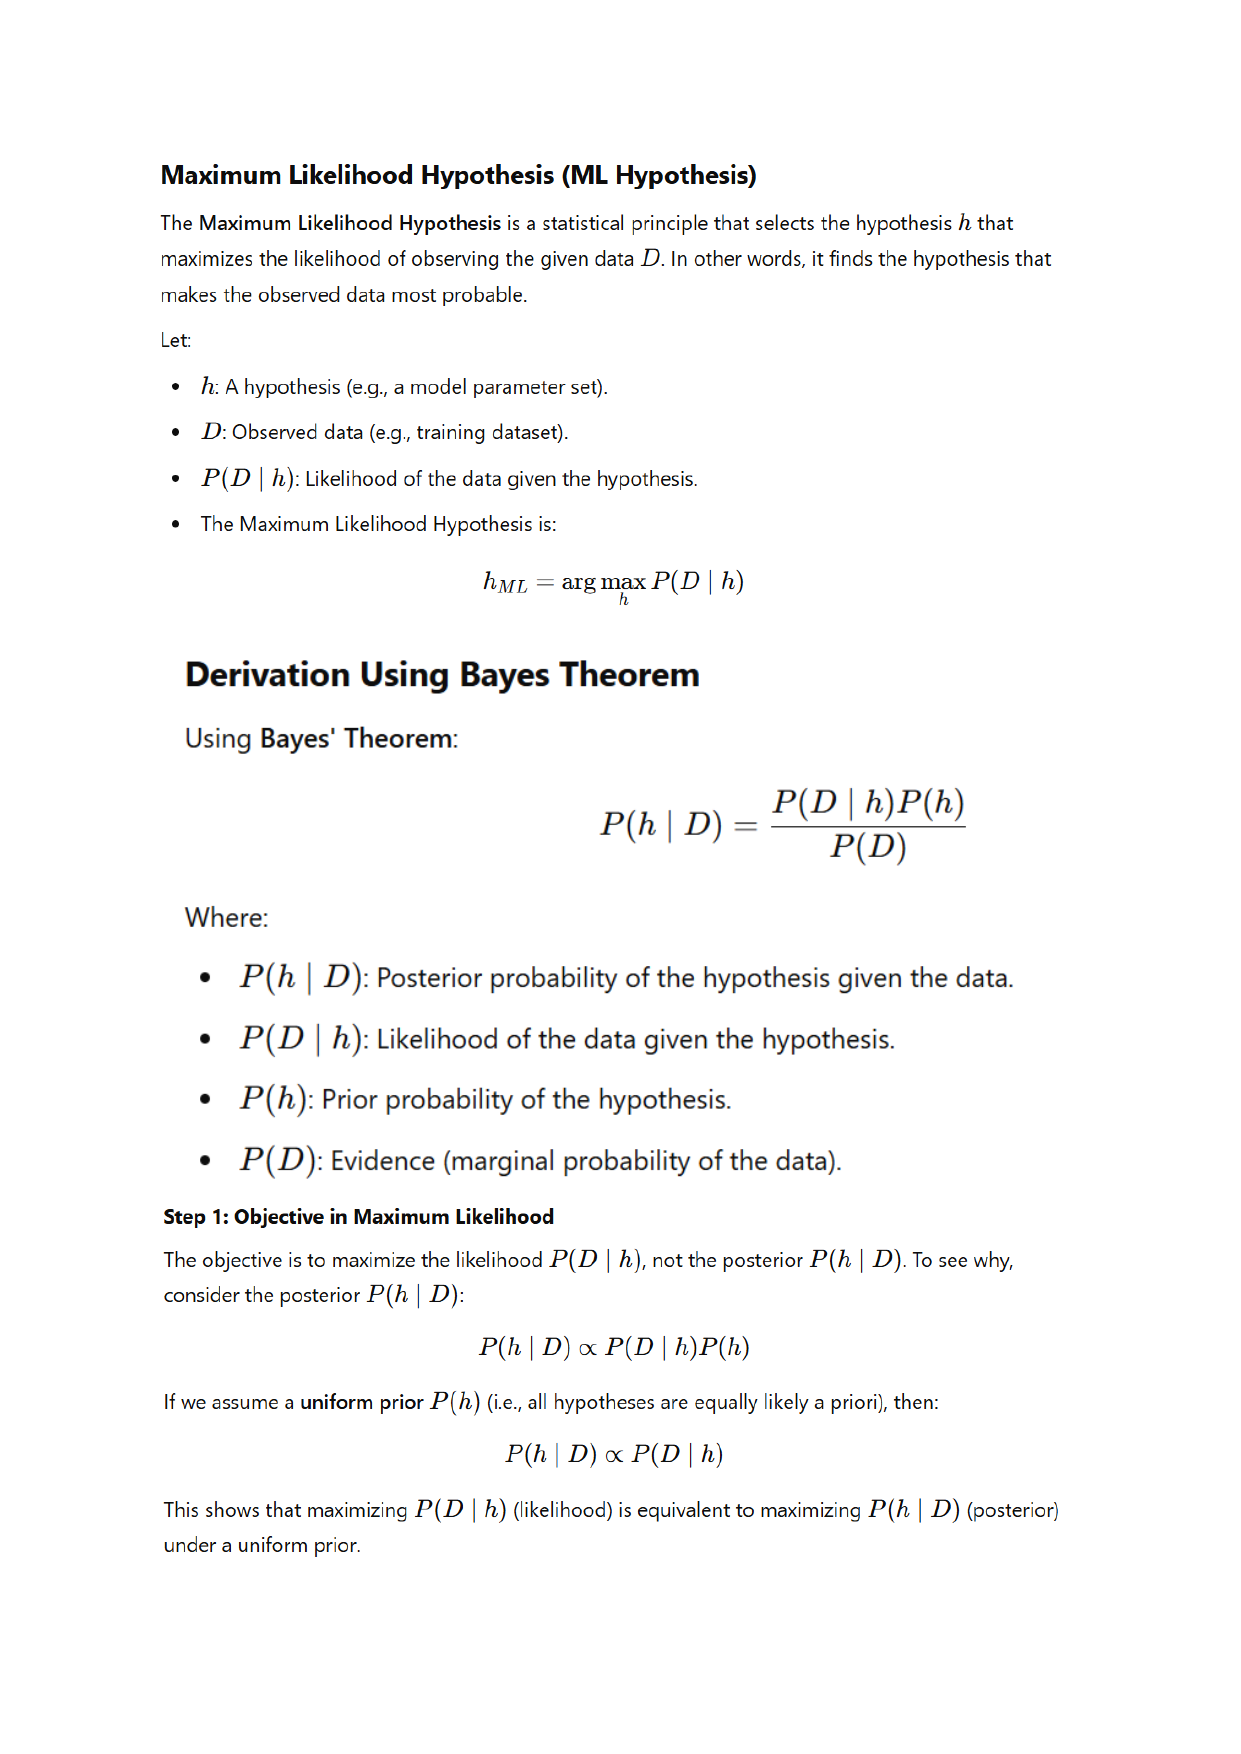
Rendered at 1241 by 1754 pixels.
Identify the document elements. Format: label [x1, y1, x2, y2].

picture [150, 150, 1091, 606]
picture [150, 632, 1091, 1581]
